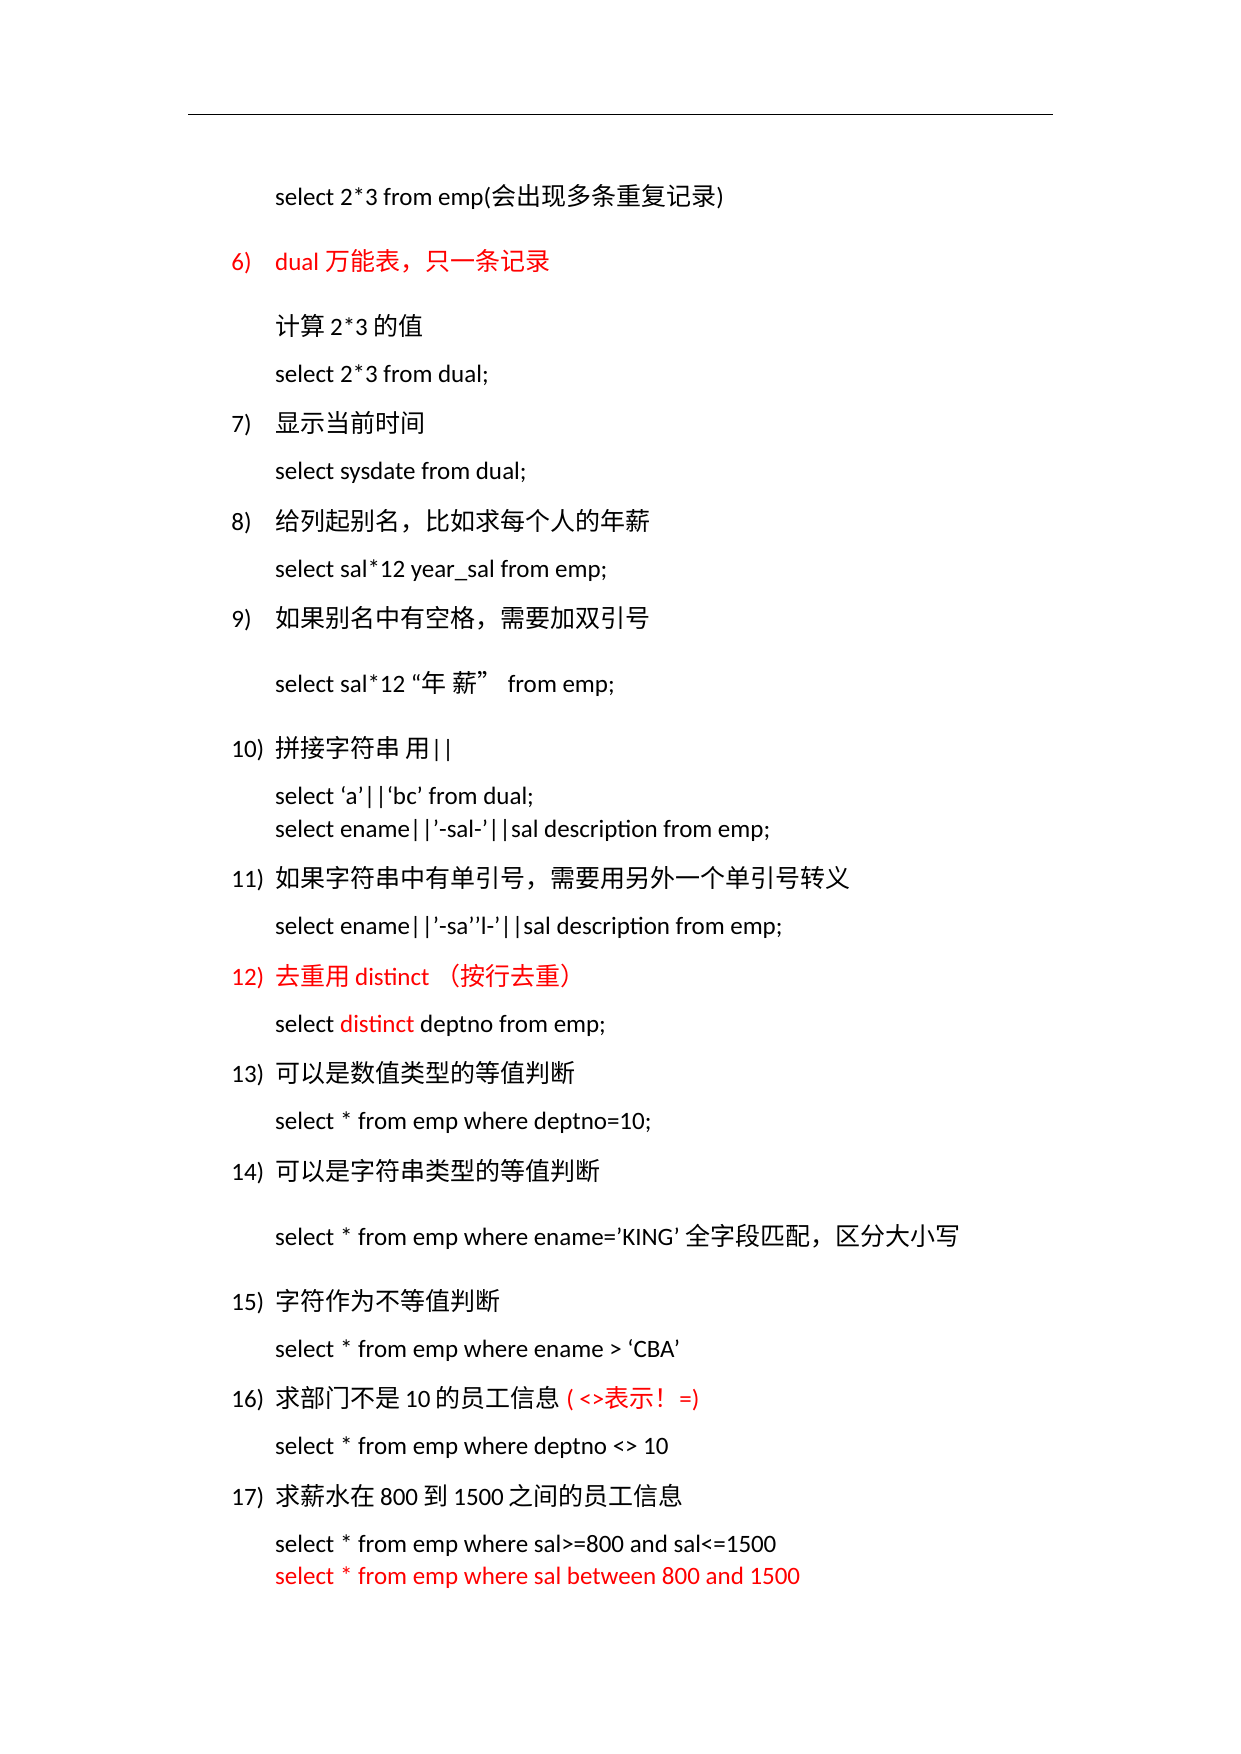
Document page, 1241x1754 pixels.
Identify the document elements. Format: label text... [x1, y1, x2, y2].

list 如果别名中有空格，需要加双引号 [231, 584, 1053, 649]
list dual 万能表，只一条记录 [231, 227, 1053, 292]
list select ename||’-sa’’l-’||sal description from emp; [275, 909, 1053, 942]
list select * from emp where sal between 800 and 1500 [275, 1559, 1053, 1592]
list 拼接字符串 用|| [231, 714, 1053, 779]
list 如果字符串中有单引号，需要用另外一个单引号转义 [231, 844, 1053, 909]
list select distinct deptno from emp; [275, 1007, 1053, 1039]
list 显示当前时间 [231, 389, 1053, 454]
list select sal*12 “年 薪” from emp; [275, 649, 1053, 714]
list 给列起别名，比如求每个人的年薪 [231, 487, 1053, 552]
list select * from emp where deptno <> 10 [275, 1429, 1053, 1462]
list select * from emp where sal>=800 and sal<=1500 [275, 1527, 1053, 1559]
list 字符作为不等值判断 [231, 1267, 1053, 1332]
list 可以是字符串类型的等值判断 [231, 1137, 1053, 1202]
list select sal*12 year_sal from emp; [275, 552, 1053, 584]
list select ‘a’||‘bc’ from dual; [275, 779, 1053, 812]
list 去重用distinct （按行去重） [231, 942, 1053, 1007]
list 求薪水在800到1500之间的员工信息 [231, 1462, 1053, 1527]
list select sysdate from dual; [275, 454, 1053, 487]
list 计算2*3的值 [275, 292, 1053, 357]
list select 2*3 from dual; [275, 357, 1053, 389]
list 可以是数值类型的等值判断 [231, 1039, 1053, 1104]
list select ename||’-sal-’||sal description from emp; [275, 812, 1053, 844]
list select 2*3 from emp(会出现多条重复记录) [275, 162, 1053, 227]
list 求部门不是10的员工信息 ( <>表示！=) [231, 1364, 1053, 1429]
list select * from emp where deptno=10; [275, 1104, 1053, 1137]
list select * from emp where ename > ‘CBA’ [275, 1332, 1053, 1364]
list select * from emp where ename=’KING’ 全字段匹配，区分大小写 [275, 1202, 1053, 1267]
